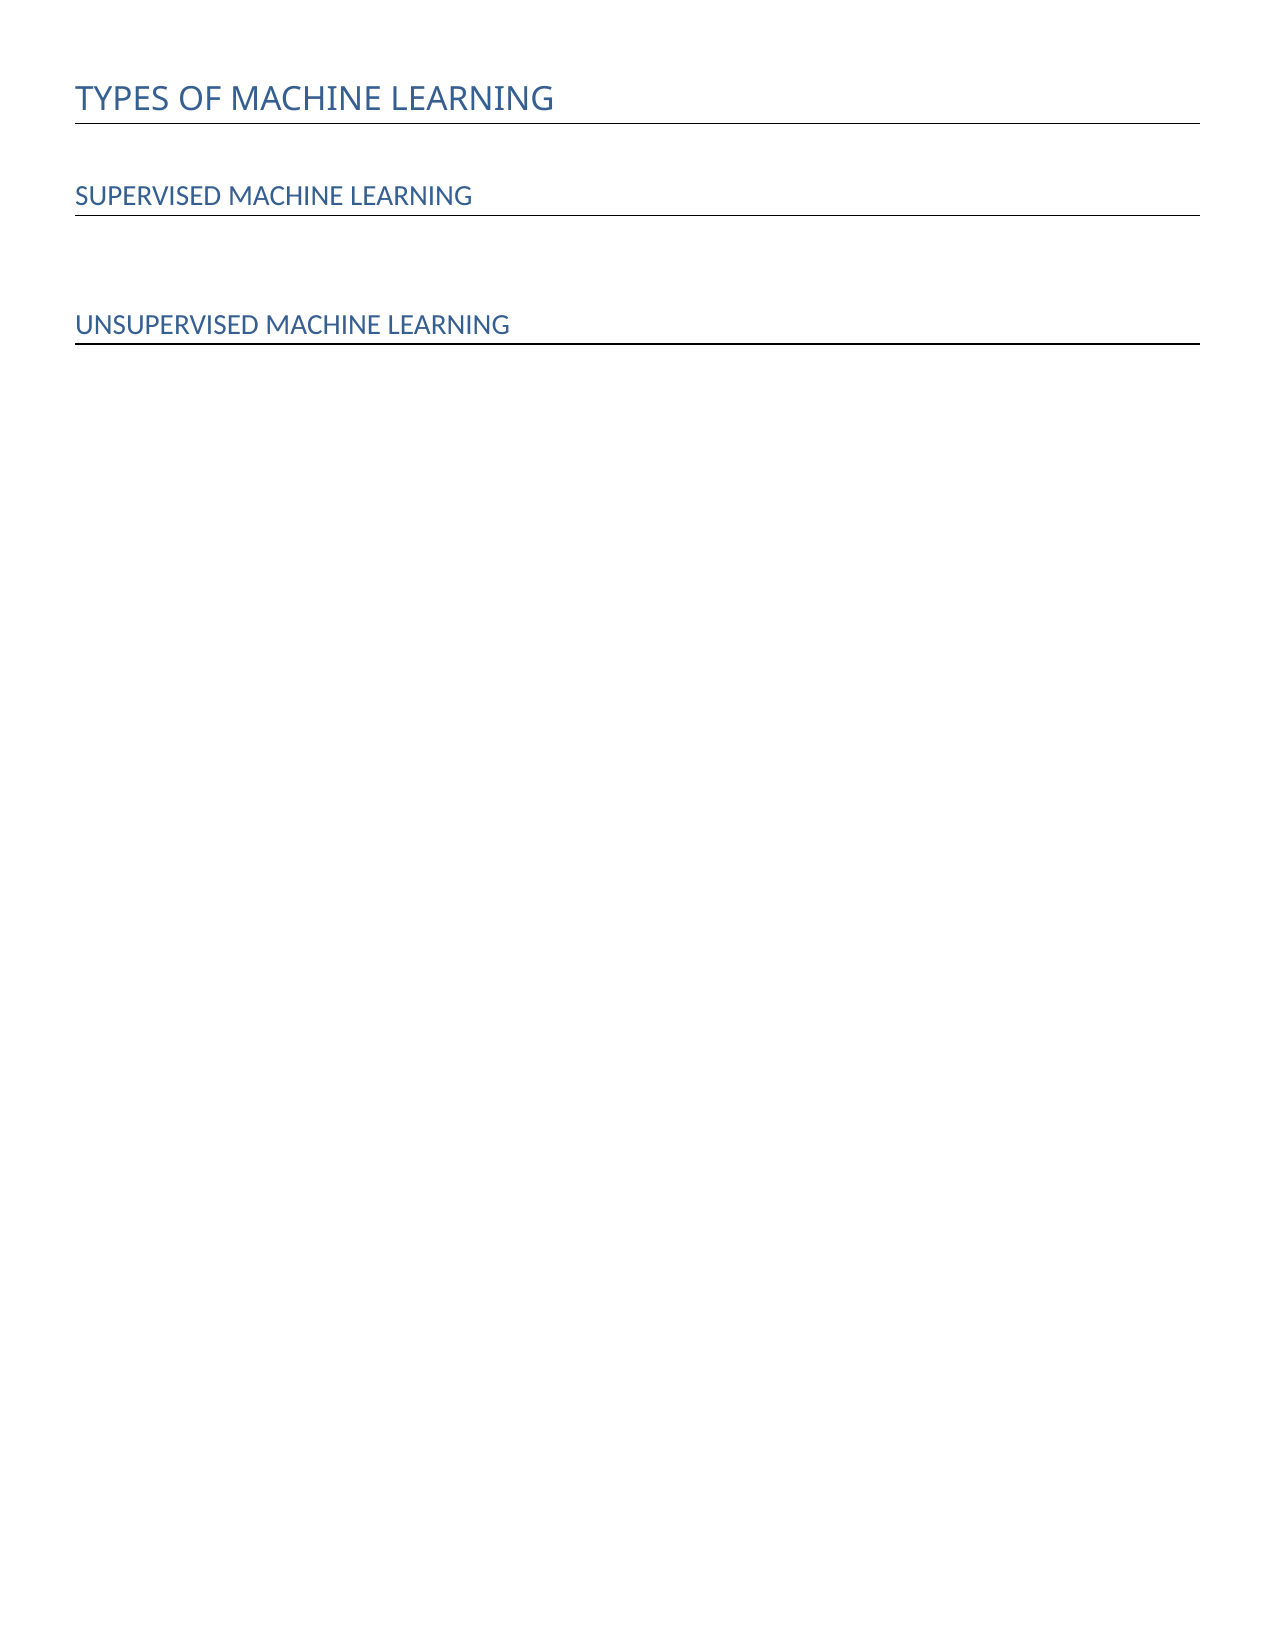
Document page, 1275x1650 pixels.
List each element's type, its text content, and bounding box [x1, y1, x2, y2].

subtitle SUPERVISED MACHINE LEARNING [75, 177, 1200, 215]
subtitle TYPES OF MACHINE LEARNING [75, 75, 1200, 123]
subtitle UNSUPERVISED MACHINE LEARNING [75, 306, 1200, 343]
